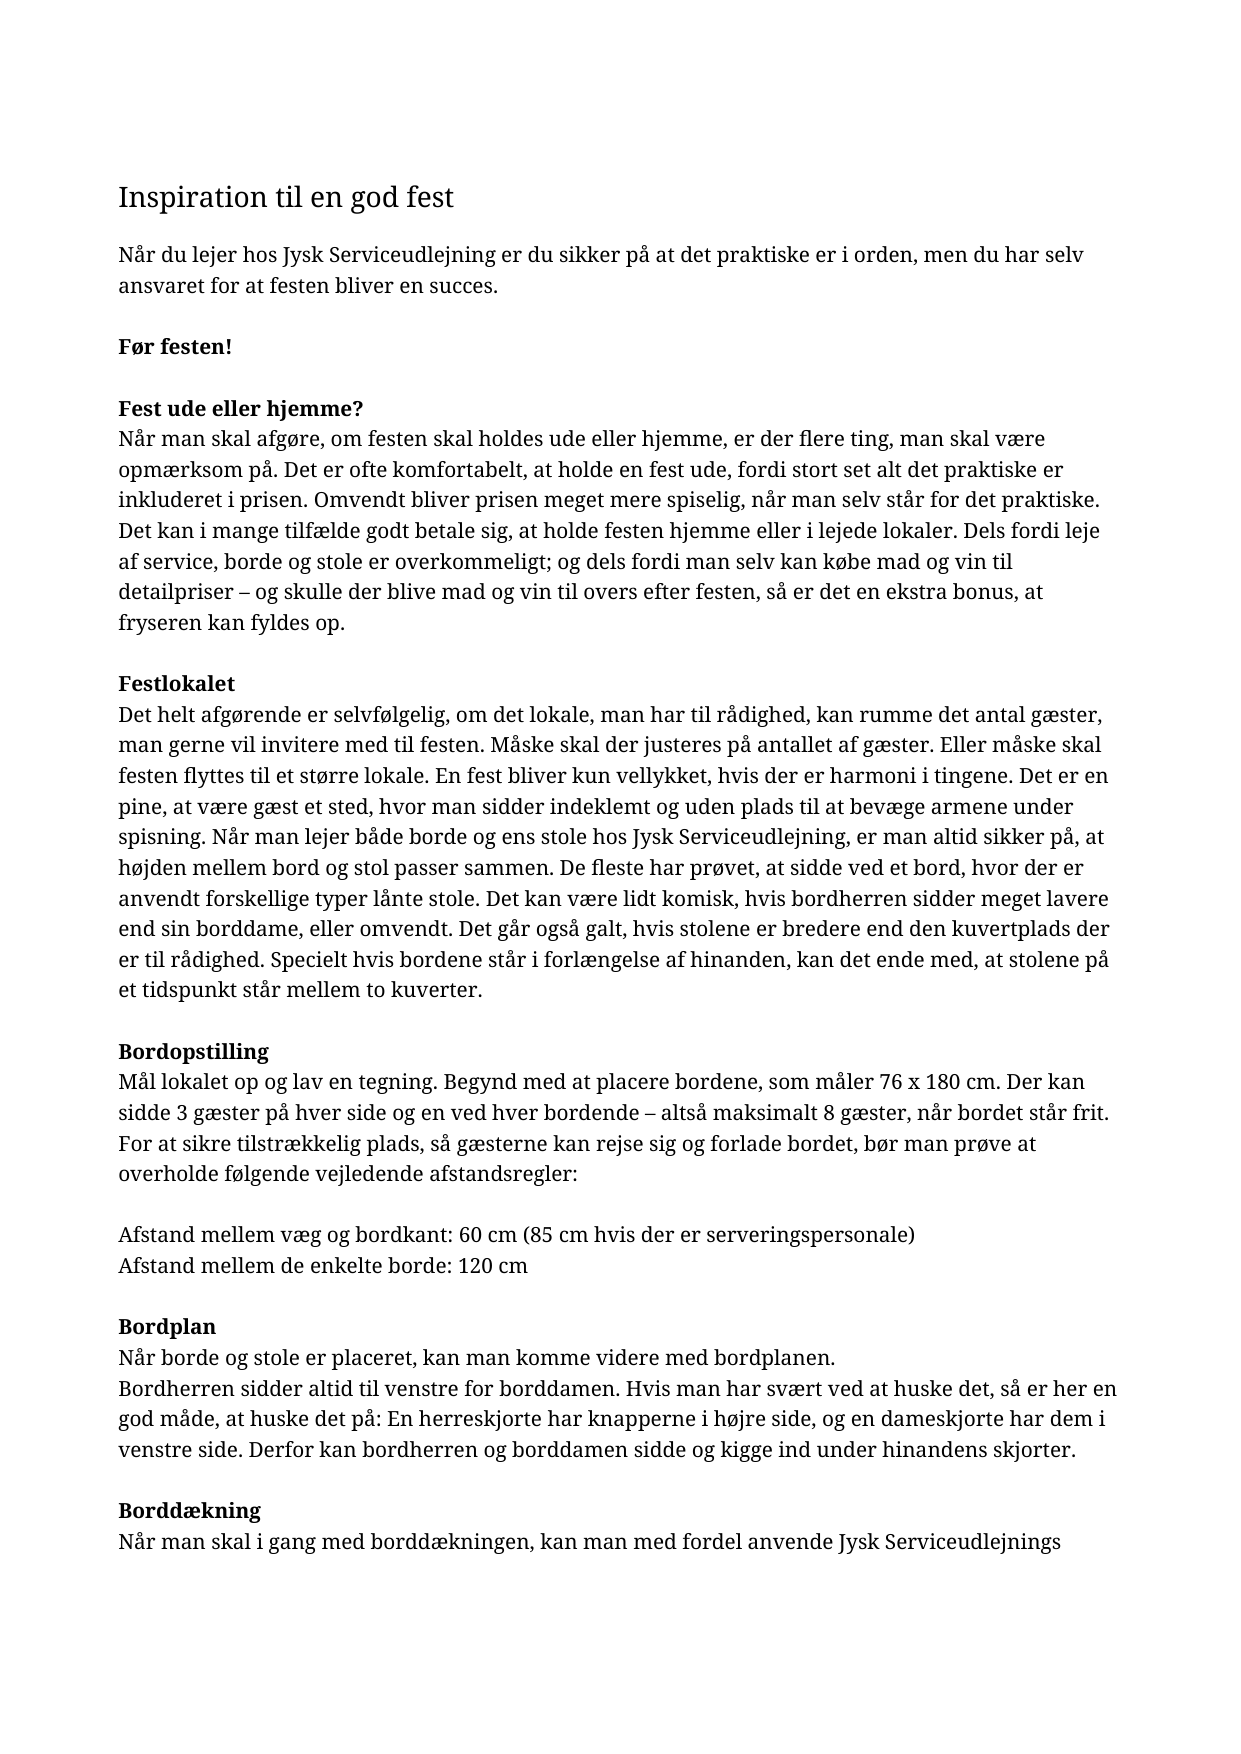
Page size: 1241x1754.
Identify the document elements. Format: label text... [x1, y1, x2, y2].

text Inspiration til en god fest [118, 177, 1122, 216]
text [118, 241, 1122, 1555]
